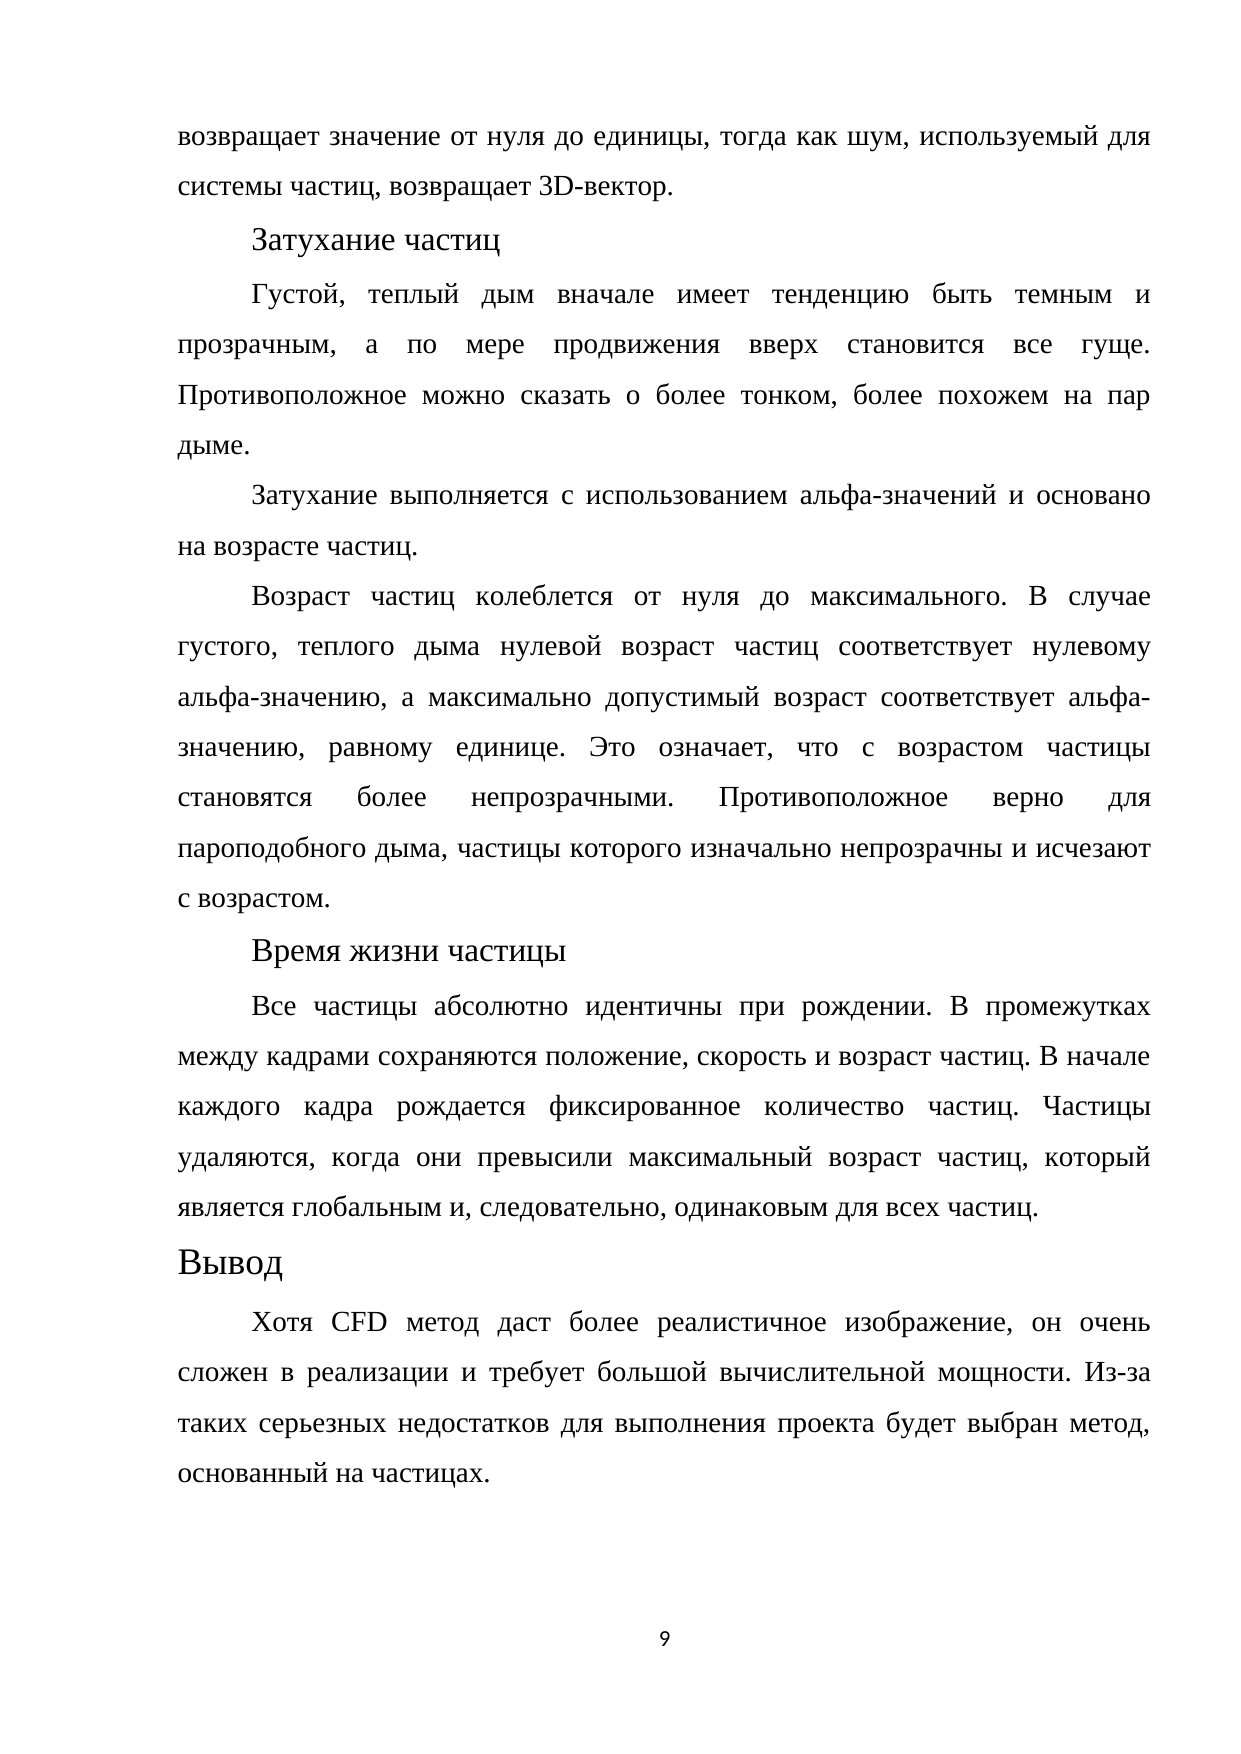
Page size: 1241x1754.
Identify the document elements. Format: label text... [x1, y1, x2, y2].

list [177, 118, 1152, 202]
list Густой, теплый дым вначале имеет тенденцию быть темным и прозрачным, а по мере продвижения вверх становится все гуще. Противоположное можно сказать о более тонком, более похожем на пар дыме. [177, 276, 1152, 461]
list Возраст частиц колеблется от нуля до максимального. В случае густого, теплого дыма нулевой возраст частиц соответствует нулевому альфа-значению, а максимально допустимый возраст соответствует альфа-значению, равному единице. Это означает, что с возрастом частицы становятся более непрозрачными. Противоположное верно для пароподобного дыма, частицы которого изначально непрозрачны и исчезают с возрастом. [177, 578, 1152, 913]
list Все частицы абсолютно идентичны при рождении. В промежутках между кадрами сохраняются положение, скорость и возраст частиц. В начале каждого кадра рождается фиксированное количество частиц. Частицы удаляются, когда они превысили максимальный возраст частиц, который является глобальным и, следовательно, одинаковым для всех частиц. [177, 988, 1152, 1223]
list Время жизни частицы [251, 930, 1152, 969]
list Вывод [177, 1239, 1152, 1282]
list Хотя CFD метод даст более реалистичное изображение, он очень сложен в реализации и требует большой вычислительной мощности. Из-за таких серьезных недостатков для выполнения проекта будет выбран метод, основанный на частицах. [177, 1304, 1152, 1488]
list Затухание частиц [251, 219, 1152, 257]
list Затухание выполняется с использованием альфа-значений и основано на возрасте частиц. [177, 477, 1152, 561]
